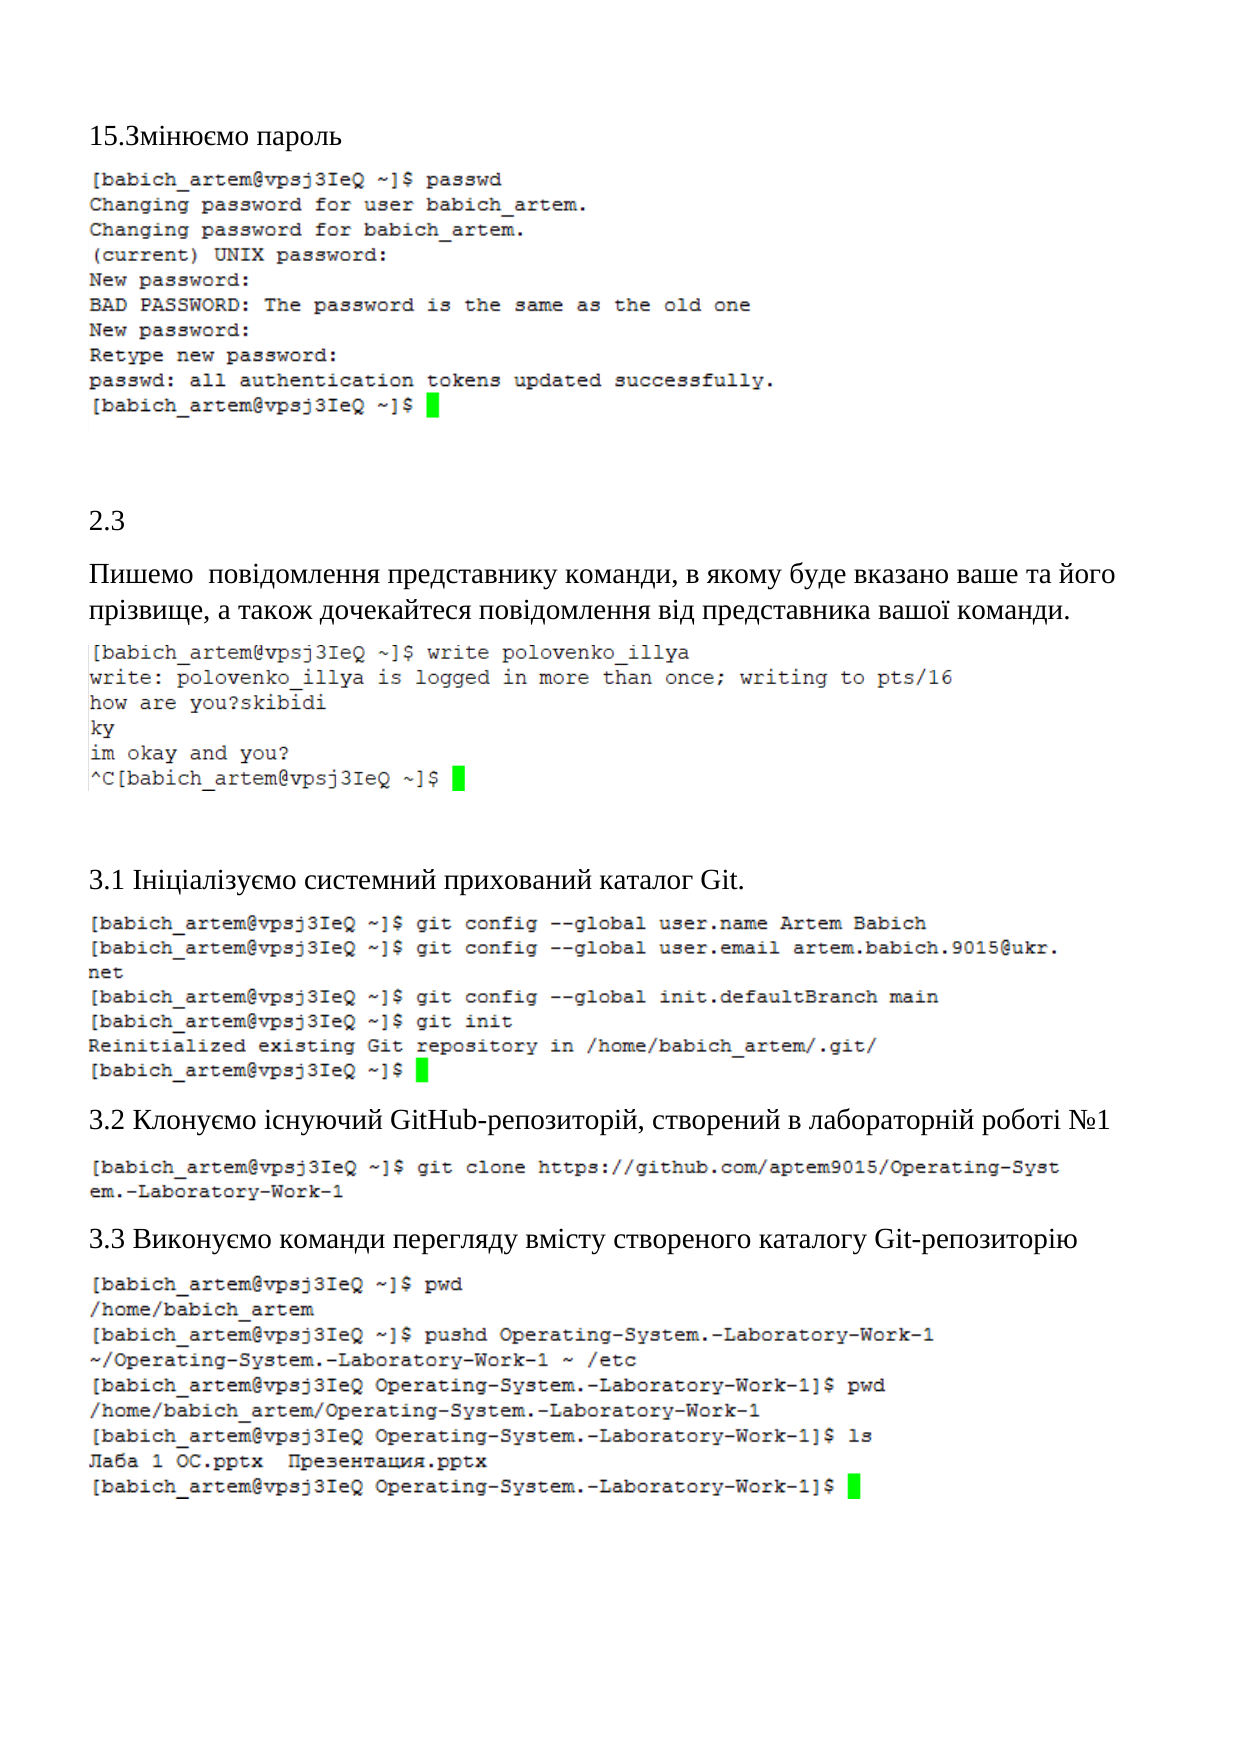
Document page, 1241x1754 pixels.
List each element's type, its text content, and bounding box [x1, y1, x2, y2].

picture [88, 1273, 974, 1499]
text 15.Змінюємо пароль [88, 118, 1152, 152]
text 2.3 [88, 503, 1152, 537]
picture [88, 171, 817, 432]
picture [88, 645, 1004, 791]
text 3.2 Клонуємо існуючий GitHub-репозиторій, створений в лабораторній роботі №1 [88, 1102, 1152, 1136]
text Пишемо повідомлення представнику команди, в якому буде вказано ваше та його прізвище, а також дочекайтеся повідомлення від представника вашої команди. [88, 556, 1152, 626]
picture [88, 1155, 1062, 1202]
text 3.1 Ініціалізуємо системний прихований каталог Git. [88, 862, 1152, 896]
text 3.3 Виконуємо команди перегляду вмісту створеного каталогу Git-репозиторію [88, 1221, 1152, 1254]
picture [88, 914, 1062, 1084]
